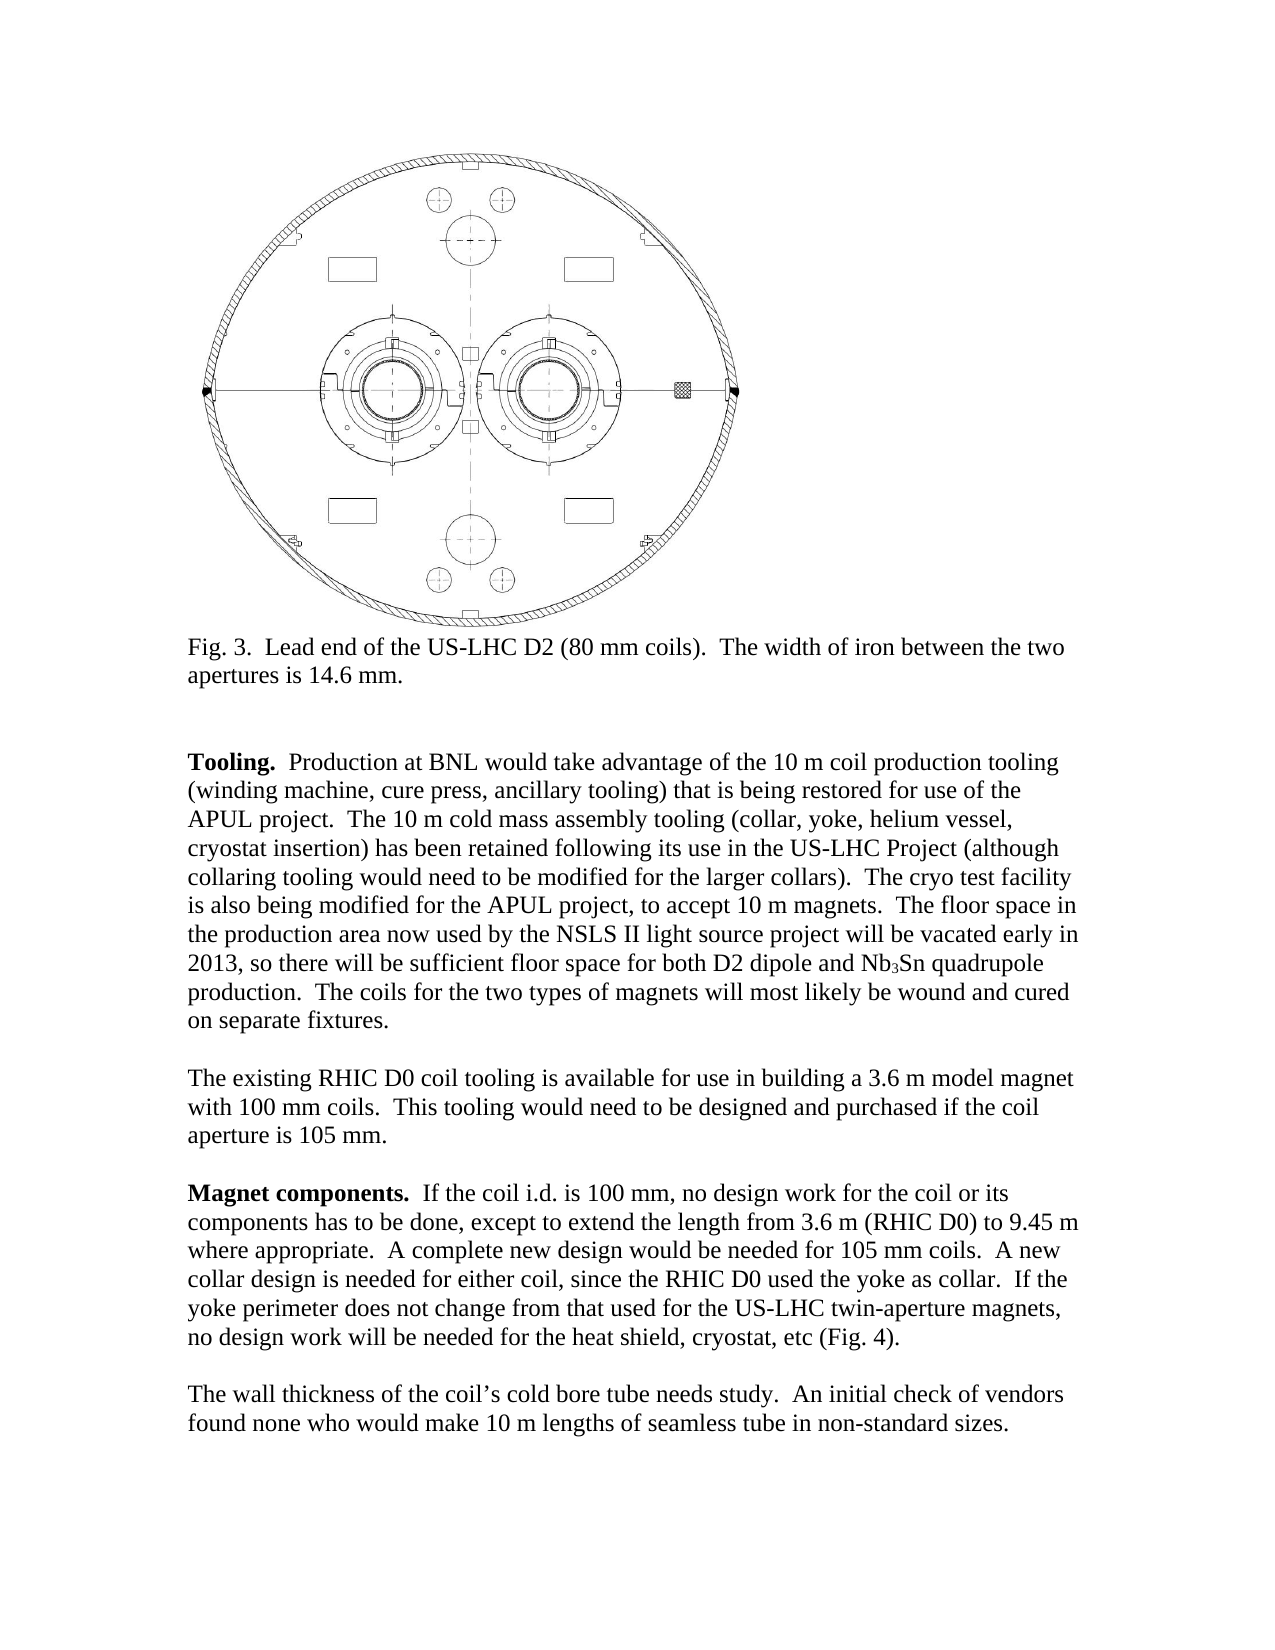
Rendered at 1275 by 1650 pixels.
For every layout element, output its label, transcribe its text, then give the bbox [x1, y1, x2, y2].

text Magnet components. If the coil i.d. is 100 mm, no design work for the coil or its components has to be done, except to extend the length from 3.6 m (RHIC D0) to 9.45 m where appropriate. A complete new design would be needed for 105 mm coils. A new collar design is needed for either coil, since the RHIC D0 used the yoke as collar. If the yoke perimeter does not change from that used for the US-LHC twin-aperture magnets, no design work will be needed for the heat shield, cryostat, etc (Fig. 4). [187, 1178, 1087, 1350]
text Tooling. Production at BNL would take advantage of the 10 m coil production tooling (winding machine, cure press, ancillary tooling) that is being restored for use of the APUL project. The 10 m cold mass assembly tooling (collar, yoke, helium vessel, cryostat insertion) has been retained following its use in the US-LHC Project (although collaring tooling would need to be modified for the larger collars). The cryo test facility is also being modified for the APUL project, to accept 10 m magnets. The floor space in the production area now used by the NSLS II light source project will be vacated early in 2013, so there will be sufficient floor space for both D2 dipole and Nb3Sn quadrupole production. The coils for the two types of magnets will most likely be wound and cured on separate fixtures. [187, 747, 1087, 1034]
picture [187, 150, 746, 632]
text The existing RHIC D0 coil tooling is available for use in building a 3.6 m model magnet with 100 mm coils. This tooling would need to be designed and purchased if the coil aperture is 105 mm. [187, 1063, 1087, 1149]
text Fig. 3. Lead end of the US-LHC D2 (80 mm coils). The width of iron between the two apertures is 14.6 mm. [187, 632, 1087, 689]
text The wall thickness of the coil’s cold bore tube needs study. An initial check of vendors found none who would make 10 m lengths of seamless tube in non-standard sizes. [187, 1379, 1087, 1437]
